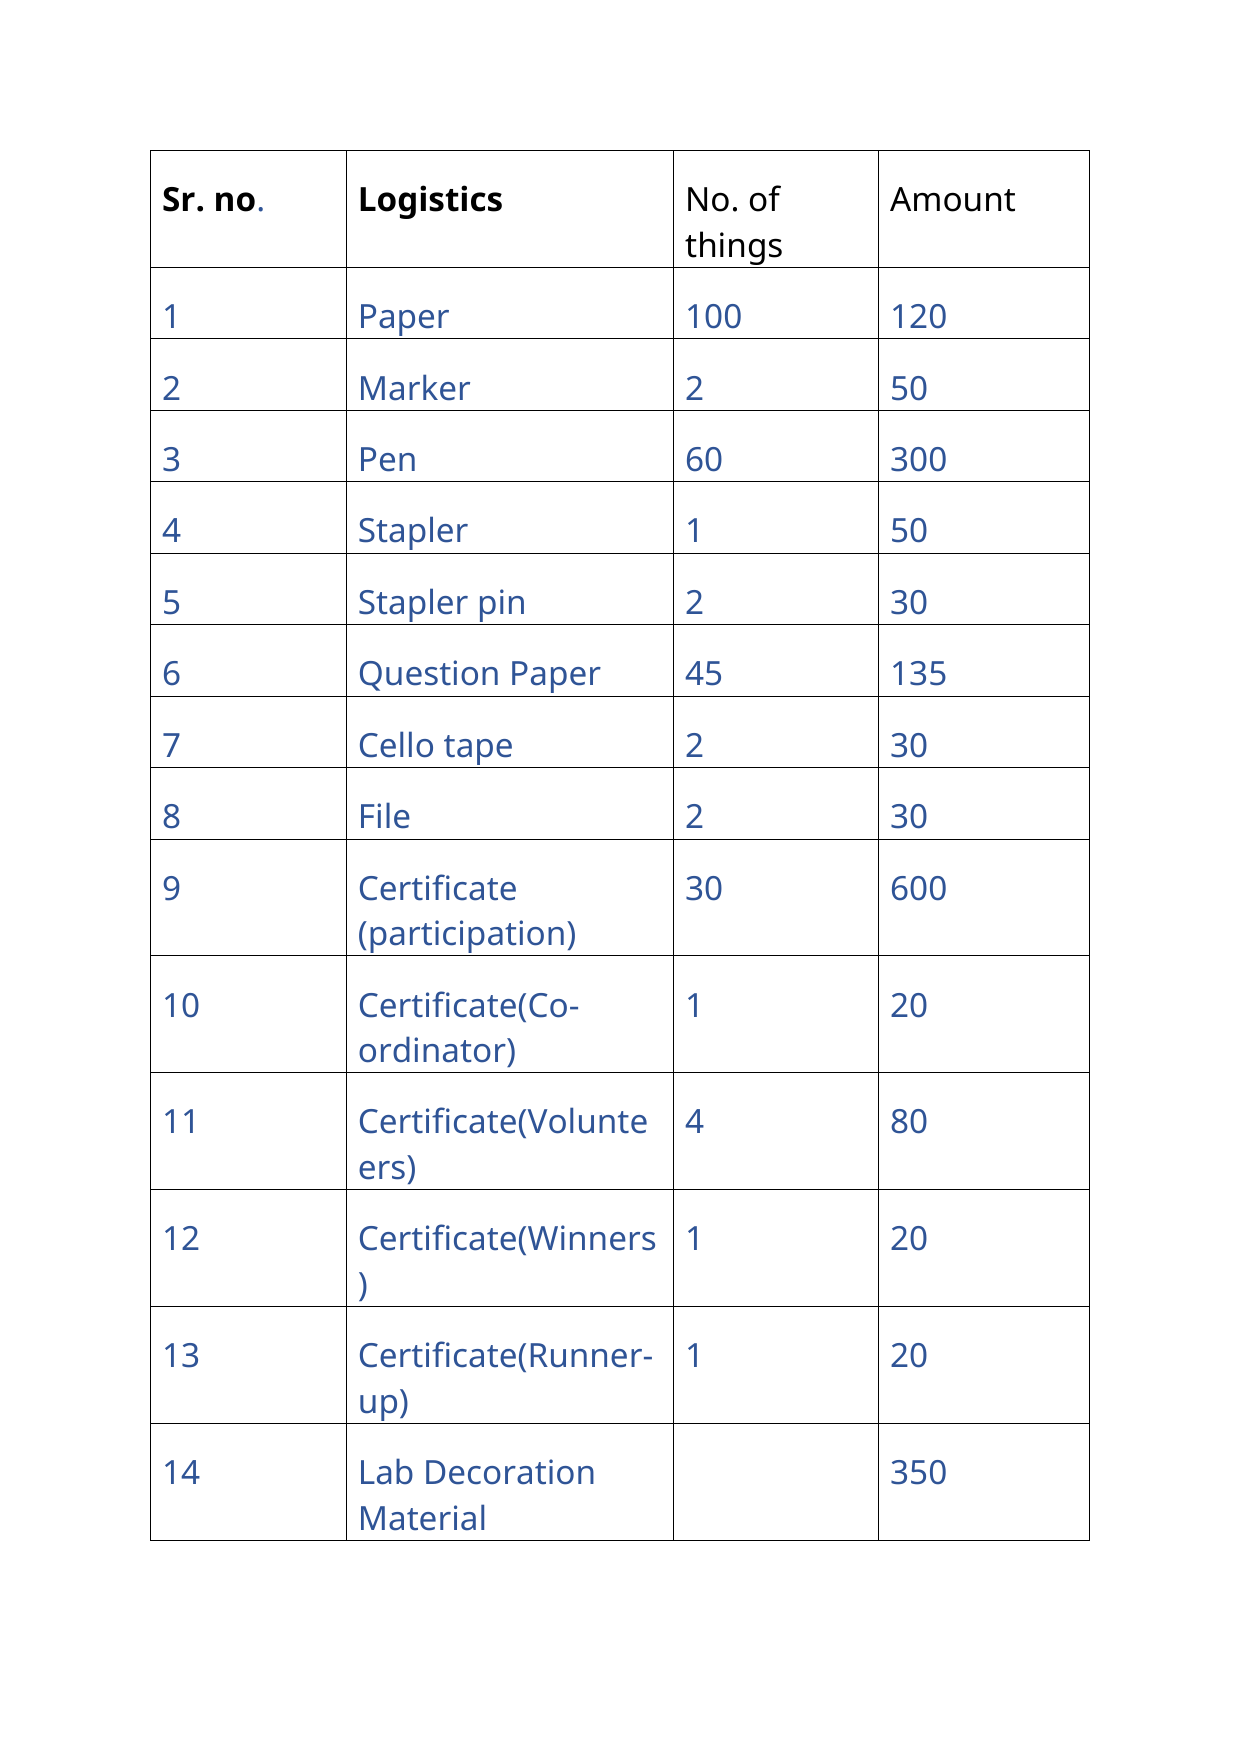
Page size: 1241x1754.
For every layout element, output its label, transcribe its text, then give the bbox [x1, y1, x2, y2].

table_cell 300 [879, 411, 1089, 481]
table_cell Paper [347, 268, 673, 338]
table_cell 20 [879, 956, 1089, 1072]
table_cell 600 [879, 840, 1089, 955]
table_cell 1 [674, 1190, 878, 1306]
table_cell 80 [879, 1073, 1089, 1189]
table_cell 50 [879, 482, 1089, 553]
table_cell 11 [151, 1073, 346, 1189]
table_cell Certificate(Runner-up) [347, 1307, 673, 1423]
table_header No. of things [674, 151, 878, 267]
table_cell Stapler [347, 482, 673, 553]
table_cell Certificate(Co-ordinator) [347, 956, 673, 1072]
table_cell 2 [674, 339, 878, 410]
table_cell 100 [674, 268, 878, 338]
table_cell 4 [674, 1073, 878, 1189]
table_cell File [347, 768, 673, 838]
table_cell 4 [151, 482, 346, 553]
table_cell Question Paper [347, 625, 673, 696]
table_cell 135 [879, 625, 1089, 696]
table_cell 8 [151, 768, 346, 838]
table_cell Certificate(Volunteers) [347, 1073, 673, 1189]
table_cell Pen [347, 411, 673, 481]
table_cell 2 [151, 339, 346, 410]
table_cell 20 [879, 1307, 1089, 1423]
table_cell 45 [674, 625, 878, 696]
table_cell 2 [674, 768, 878, 838]
table_cell 1 [151, 268, 346, 338]
table_cell Certificate (participation) [347, 840, 673, 955]
table_cell 20 [879, 1190, 1089, 1306]
table_cell 9 [151, 840, 346, 955]
table_cell 1 [674, 1307, 878, 1423]
table_cell Cello tape [347, 697, 673, 767]
table_cell 13 [151, 1307, 346, 1423]
table_cell 2 [674, 697, 878, 767]
table_cell 30 [879, 697, 1089, 767]
table_cell 60 [674, 411, 878, 481]
table_cell 7 [151, 697, 346, 767]
table_cell 350 [879, 1424, 1089, 1540]
table_header Logistics [347, 151, 673, 267]
table_cell 2 [674, 554, 878, 624]
table_cell Lab Decoration Material [347, 1424, 673, 1540]
table_cell 6 [151, 625, 346, 696]
table_cell 1 [674, 482, 878, 553]
table_cell 14 [151, 1424, 346, 1540]
table_cell 1 [674, 956, 878, 1072]
table_cell Marker [347, 339, 673, 410]
table_cell 120 [879, 268, 1089, 338]
table_header Sr. no. [151, 151, 346, 267]
table_cell 50 [879, 339, 1089, 410]
table_cell Stapler pin [347, 554, 673, 624]
table_cell 5 [151, 554, 346, 624]
table_cell 3 [151, 411, 346, 481]
table_cell Certificate(Winners) [347, 1190, 673, 1306]
table_cell 30 [879, 554, 1089, 624]
table_cell 30 [674, 840, 878, 955]
table_cell 30 [879, 768, 1089, 838]
table_cell 10 [151, 956, 346, 1072]
table_cell 12 [151, 1190, 346, 1306]
table_header Amount [879, 151, 1089, 267]
table_cell [674, 1424, 878, 1540]
